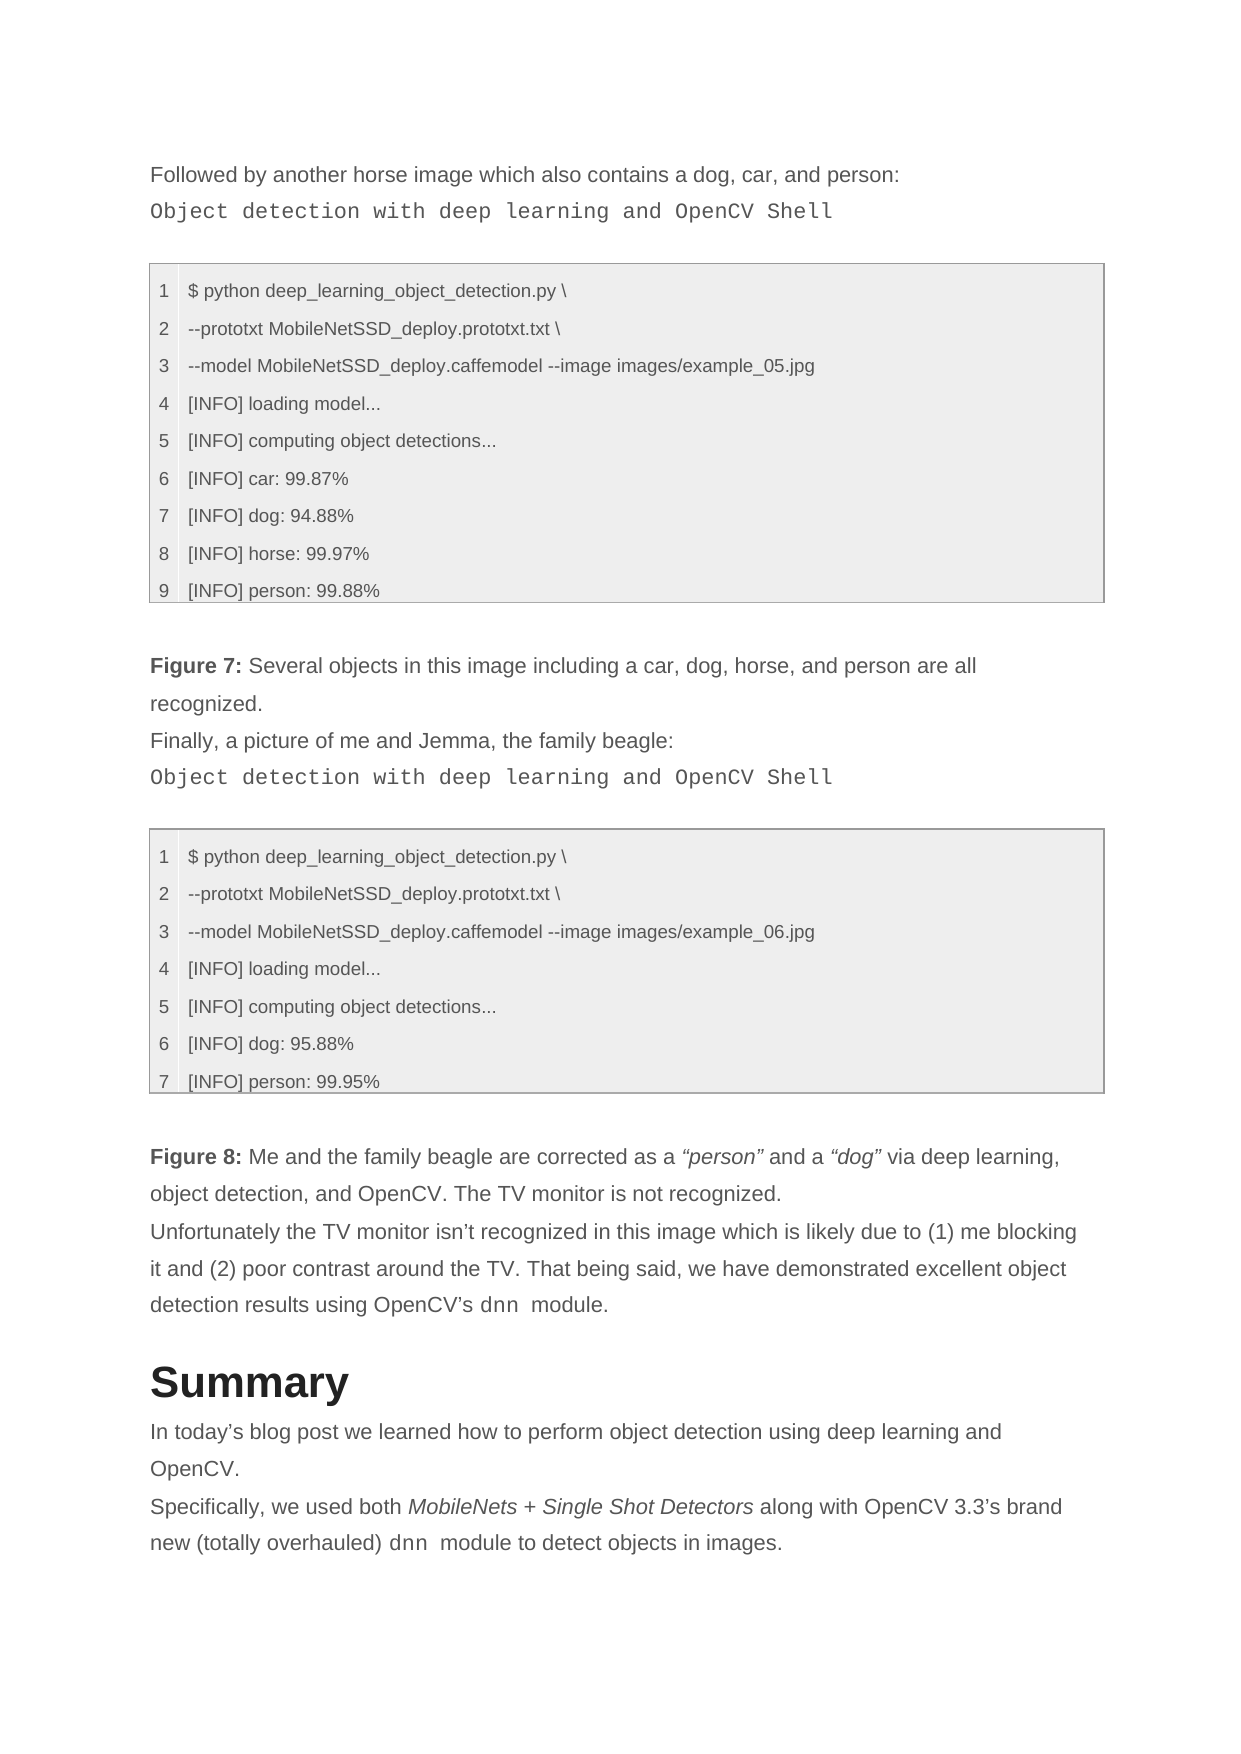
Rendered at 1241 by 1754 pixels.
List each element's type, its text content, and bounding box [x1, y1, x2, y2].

table_header $ python deep_learning_object_detection.py \ --prototxt MobileNetSSD_deploy.prototxt.txt \ --model MobileNetSSD_deploy.caffemodel --image images/example_06.jpg [INFO] loading model... [INFO] computing object detections... [INFO] dog: 95.88% [INFO] person: 99.95% [179, 830, 1103, 1092]
text Unfortunately the TV monitor isn’t recognized in this image which is likely due to (1) me blocking it and (2) poor contrast around the TV. That being said, we have demonstrated excellent object detection results using OpenCV’s dnn module. [150, 1206, 1090, 1319]
table_header 1 2 3 4 5 6 7 8 9 [150, 264, 178, 602]
subtitle Summary [150, 1356, 1090, 1407]
table_header 1 2 3 4 5 6 7 [150, 830, 178, 1092]
text Object detection with deep learning and OpenCV Shell [150, 753, 1090, 791]
text In today’s blog post we learned how to perform object detection using deep learning and OpenCV. [150, 1407, 1090, 1482]
text Finally, a picture of me and Jemma, the family beagle: [150, 716, 1090, 753]
text Figure 8: Me and the family beagle are corrected as a “person” and a “dog” via deep learning, object detection, and OpenCV. The TV monitor is not recognized. [150, 1131, 1090, 1206]
text Figure 7: Several objects in this image including a car, dog, horse, and person are all recognized. [150, 641, 1090, 716]
text Followed by another horse image which also contains a dog, car, and person: [150, 150, 1090, 187]
text Object detection with deep learning and OpenCV Shell [150, 187, 1090, 225]
table_header $ python deep_learning_object_detection.py \ --prototxt MobileNetSSD_deploy.prototxt.txt \ --model MobileNetSSD_deploy.caffemodel --image images/example_05.jpg [INFO] loading model... [INFO] computing object detections... [INFO] car: 99.87% [INFO] dog: 94.88% [INFO] horse: 99.97% [INFO] person: 99.88% [179, 264, 1103, 602]
text Specifically, we used both MobileNets + Single Shot Detectors along with OpenCV 3.3’s brand new (totally overhauled) dnn module to detect objects in images. [150, 1482, 1090, 1557]
